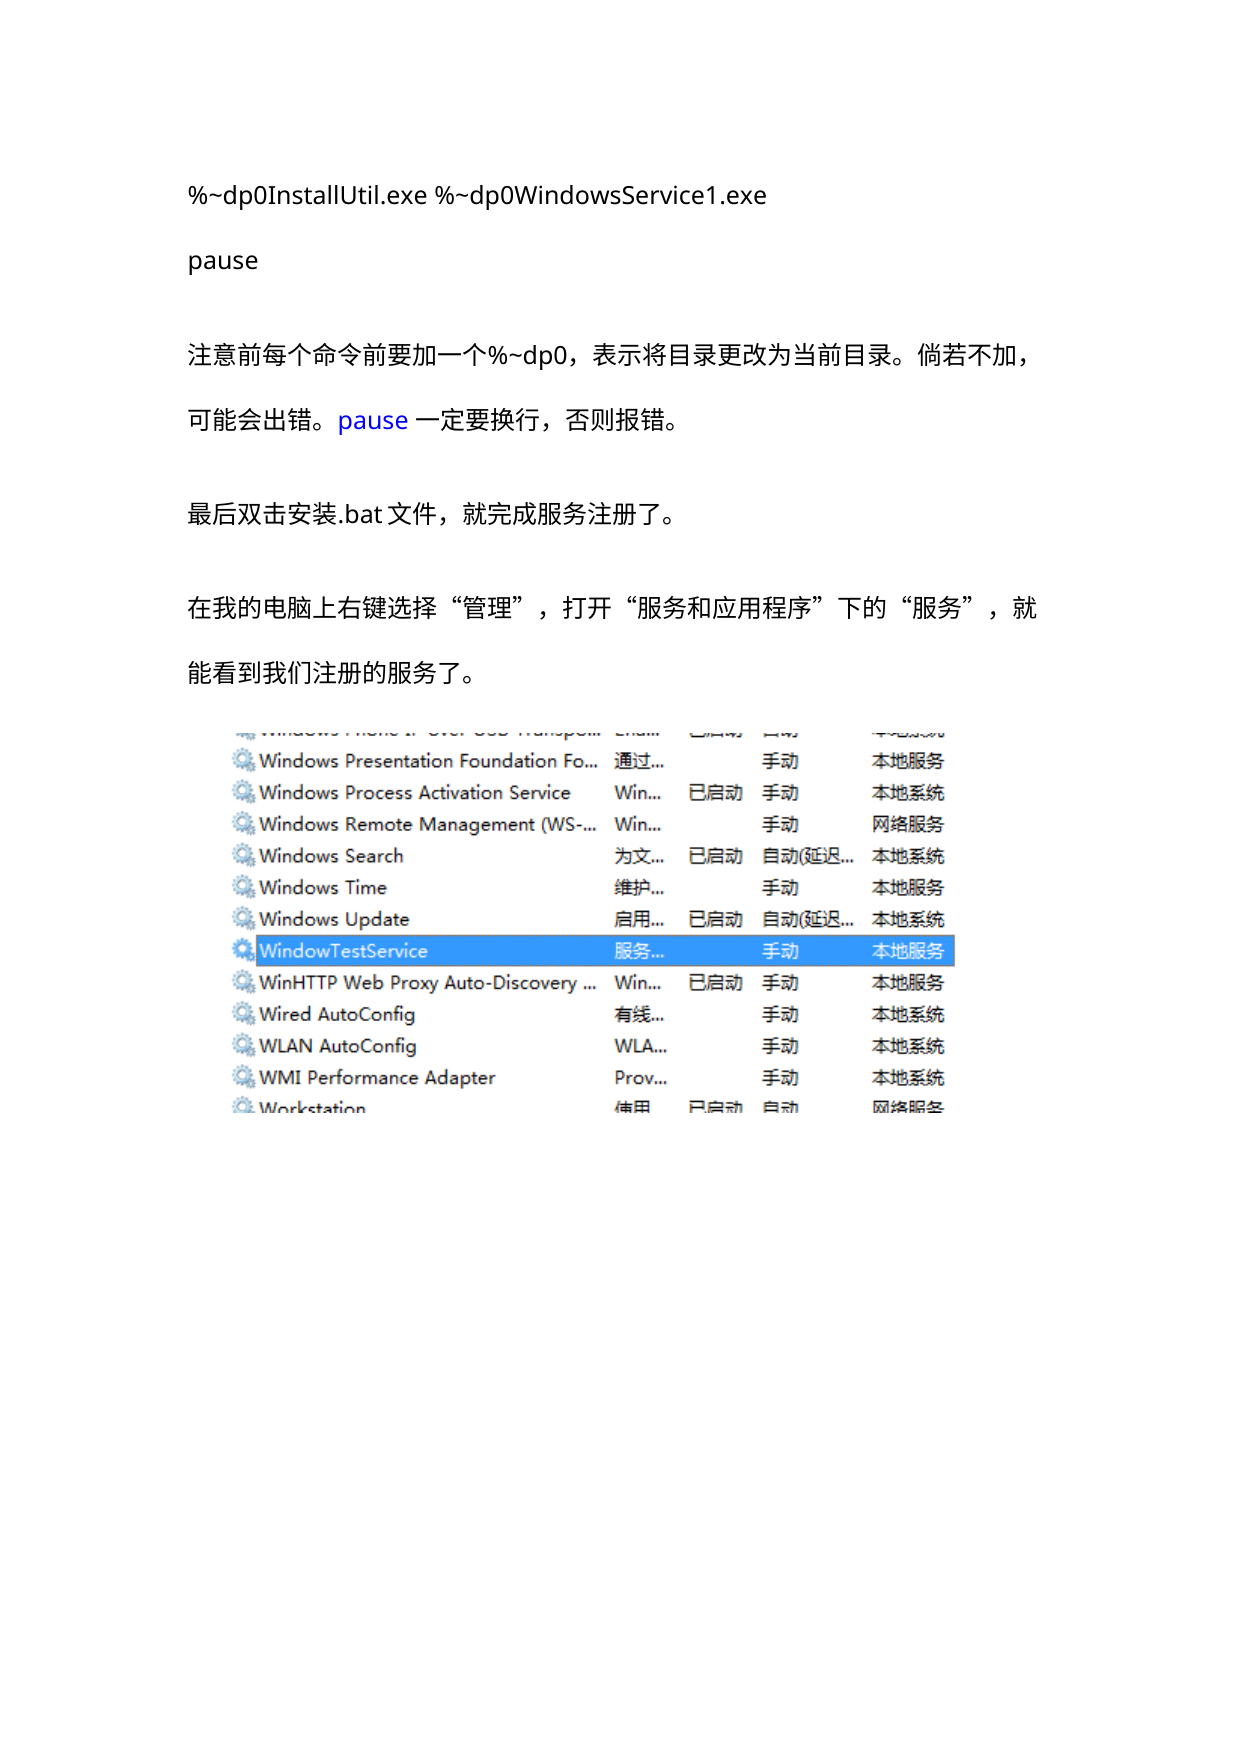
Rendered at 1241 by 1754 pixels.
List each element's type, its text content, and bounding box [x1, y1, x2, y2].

text %~dp0InstallUtil.exe %~dp0WindowsService1.exe pause [187, 162, 1053, 292]
text 注意前每个命令前要加一个%~dp0，表示将目录更改为当前目录。倘若不加，可能会出错。pause 一定要换行，否则报错。 [187, 321, 1053, 451]
text 最后双击安装.bat文件，就完成服务注册了。 [187, 480, 1053, 545]
picture [187, 733, 1053, 1113]
text 在我的电脑上右键选择“管理”，打开“服务和应用程序”下的“服务”，就能看到我们注册的服务了。 [187, 574, 1053, 704]
